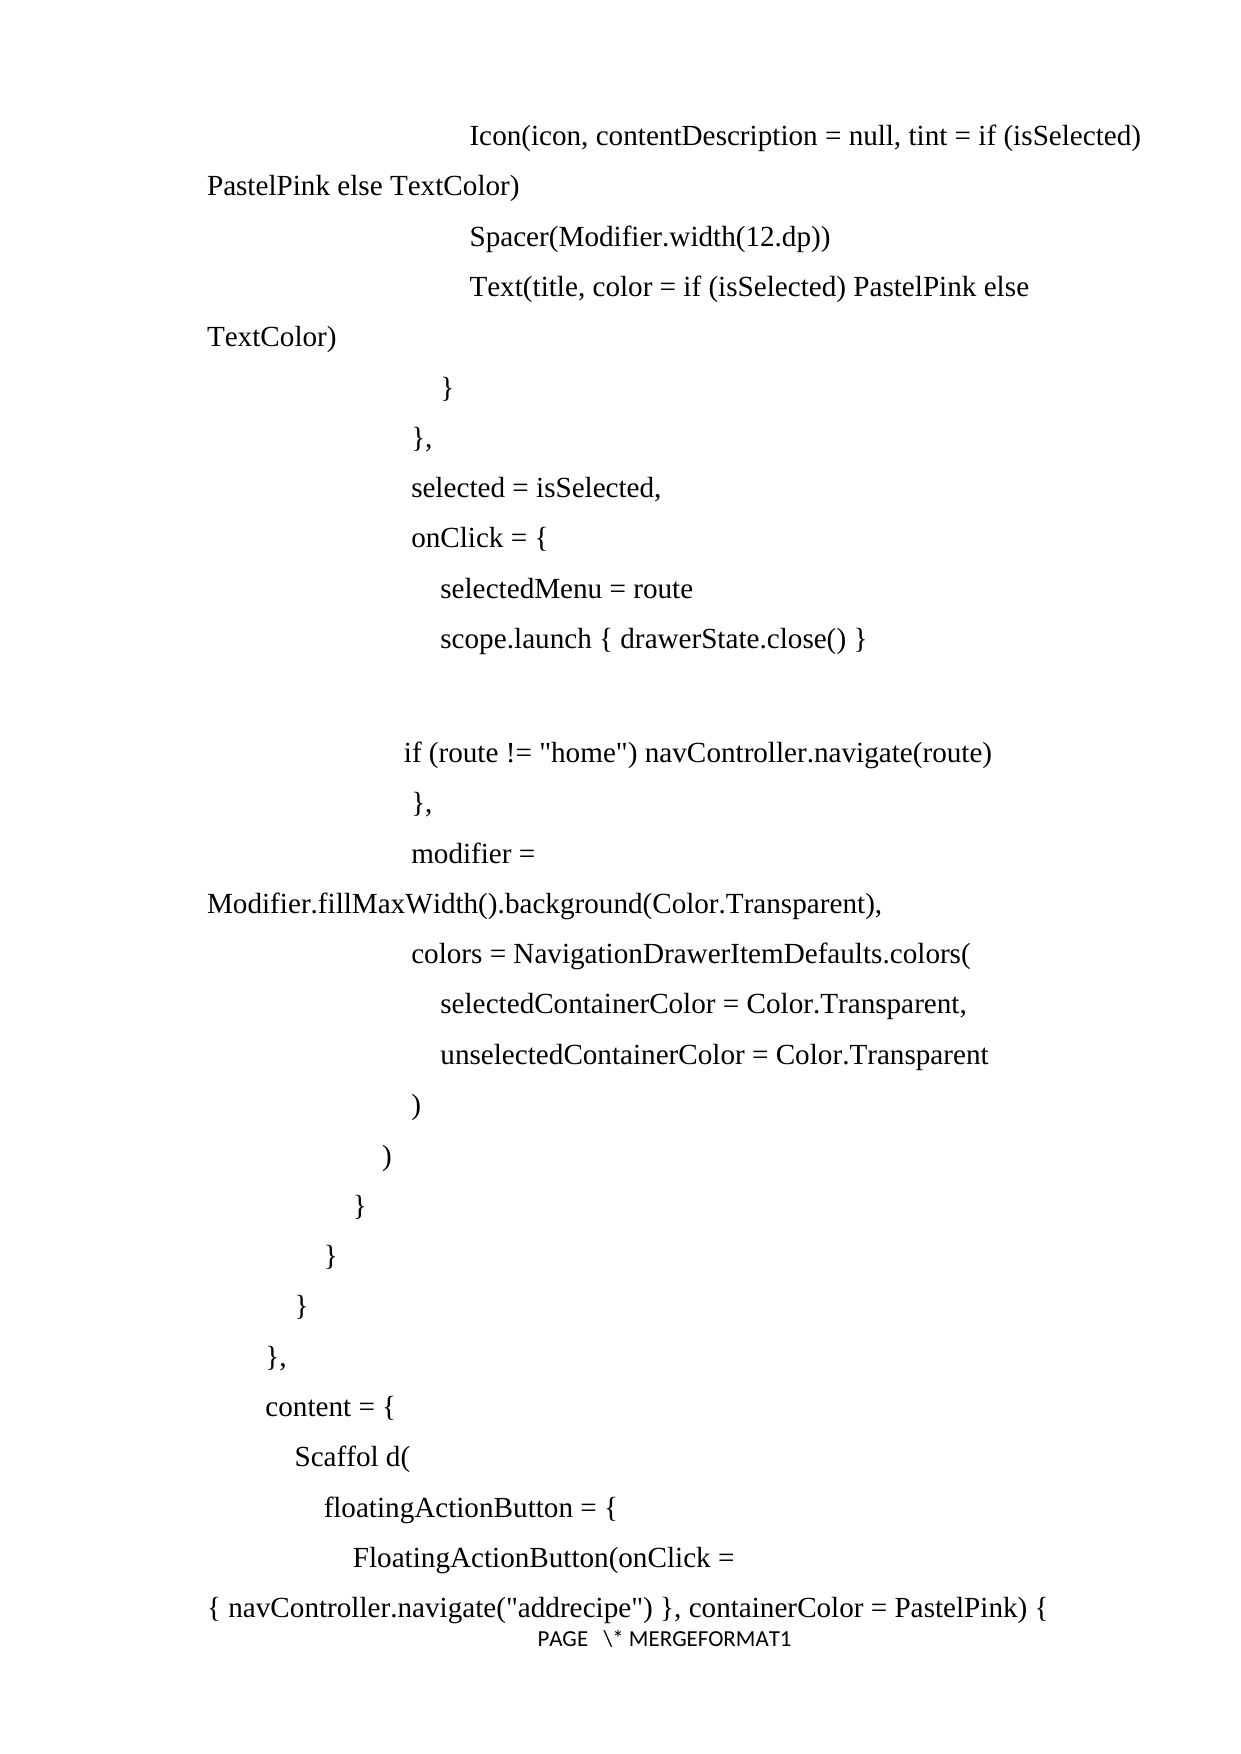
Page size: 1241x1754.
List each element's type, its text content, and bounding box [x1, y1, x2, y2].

list }, [207, 785, 1152, 819]
list ) [207, 1138, 1152, 1171]
list } [207, 370, 1152, 403]
list if (route != "home") navController.navigate(route) [207, 735, 1152, 769]
list } [207, 1288, 1152, 1322]
list unselectedContainerColor = Color.Transparent [207, 1037, 1152, 1071]
list selected = isSelected, [207, 470, 1152, 504]
list FloatingActionButton(onClick = { navController.navigate("addrecipe") }, containerColor = PastelPink) { [207, 1540, 1152, 1624]
list Text(title, color = if (isSelected) PastelPink else TextColor) [207, 269, 1152, 353]
list onClick = { [207, 521, 1152, 554]
list } [207, 1188, 1152, 1221]
list floatingActionButton = { [207, 1490, 1152, 1523]
list Icon(icon, contentDescription = null, tint = if (isSelected) PastelPink else TextColor) [207, 118, 1152, 202]
list content = { [207, 1389, 1152, 1423]
list selectedContainerColor = Color.Transparent, [207, 987, 1152, 1020]
list }, [207, 1339, 1152, 1372]
list }, [207, 420, 1152, 453]
list scope.launch { drawerState.close() } [207, 621, 1152, 655]
list colors = NavigationDrawerItemDefaults.colors( [207, 936, 1152, 970]
list Scaffol d( [207, 1439, 1152, 1473]
list selectedMenu = route [207, 571, 1152, 604]
list ) [207, 1087, 1152, 1121]
list } [207, 1238, 1152, 1272]
list Spacer(Modifier.width(12.dp)) [207, 219, 1152, 252]
list modifier = Modifier.fillMaxWidth().background(Color.Transparent), [207, 836, 1152, 919]
